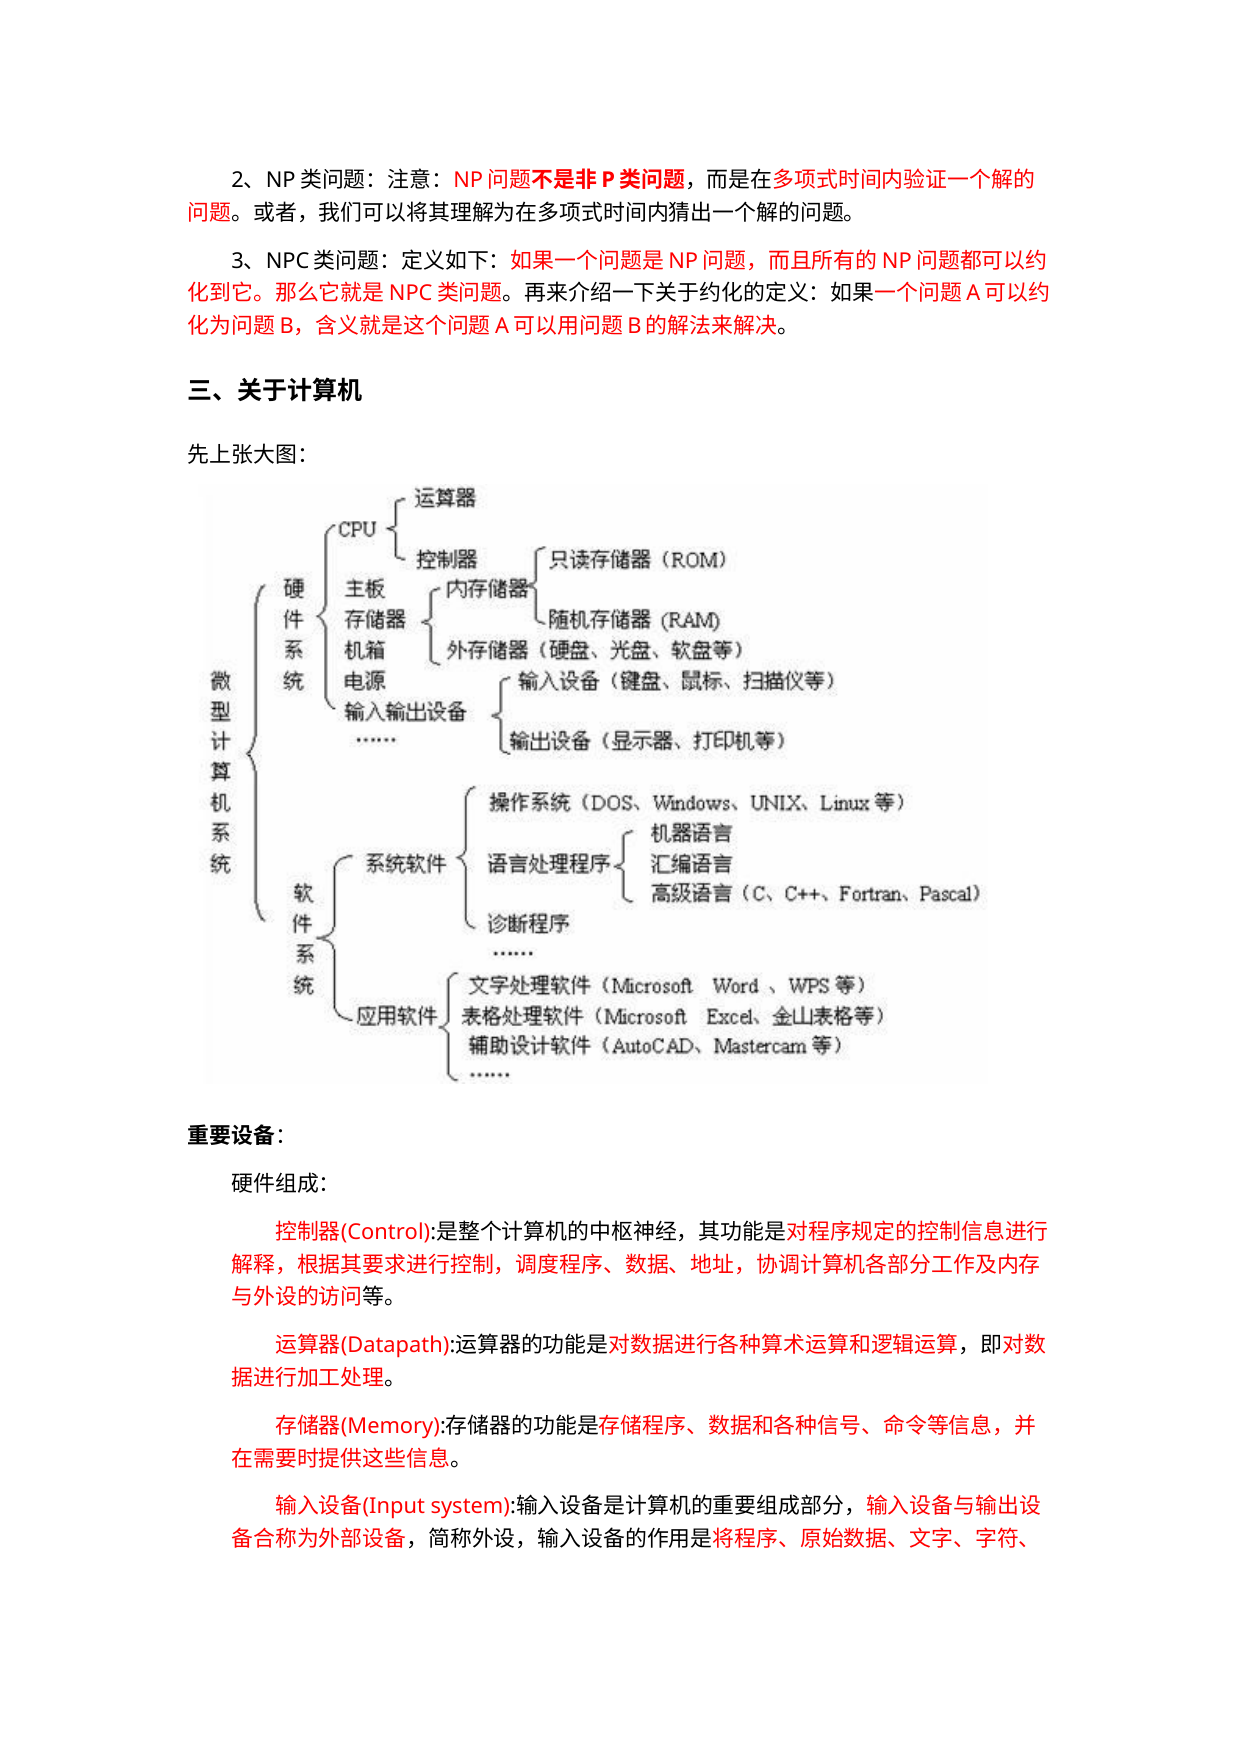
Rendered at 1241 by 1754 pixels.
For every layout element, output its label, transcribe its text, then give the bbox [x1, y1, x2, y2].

text 三、关于计算机 [187, 356, 1053, 421]
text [231, 1488, 1053, 1553]
text 存储器(Memory):存储器的功能是存储程序、数据和各种信号、命令等信息，并在需要时提供这些信息。 [231, 1408, 1053, 1473]
text 控制器(Control):是整个计算机的中枢神经，其功能是对程序规定的控制信息进行解释，根据其要求进行控制，调度程序、数据、地址，协调计算机各部分工作及内存与外设的访问等。 [231, 1214, 1053, 1311]
text 运算器(Datapath):运算器的功能是对数据进行各种算术运算和逻辑运算，即对数据进行加工处理。 [231, 1327, 1053, 1392]
text 3、NPC类问题：定义如下：如果一个问题是NP问题，而且所有的NP问题都可以约化到它。那么它就是NPC类问题。再来介绍一下关于约化的定义：如果一个问题A可以约化为问题B，含义就是这个问题A可以用问题B的解法来解决。 [187, 243, 1053, 340]
text 硬件组成： [187, 1166, 1053, 1198]
text 2、NP类问题：注意：NP问题不是非P类问题，而是在多项式时间内验证一个解的问题。或者，我们可以将其理解为在多项式时间内猜出一个解的问题。 [187, 162, 1053, 227]
text 重要设备： [187, 1118, 1053, 1150]
picture [187, 484, 997, 1084]
text 先上张大图： [187, 436, 1053, 469]
